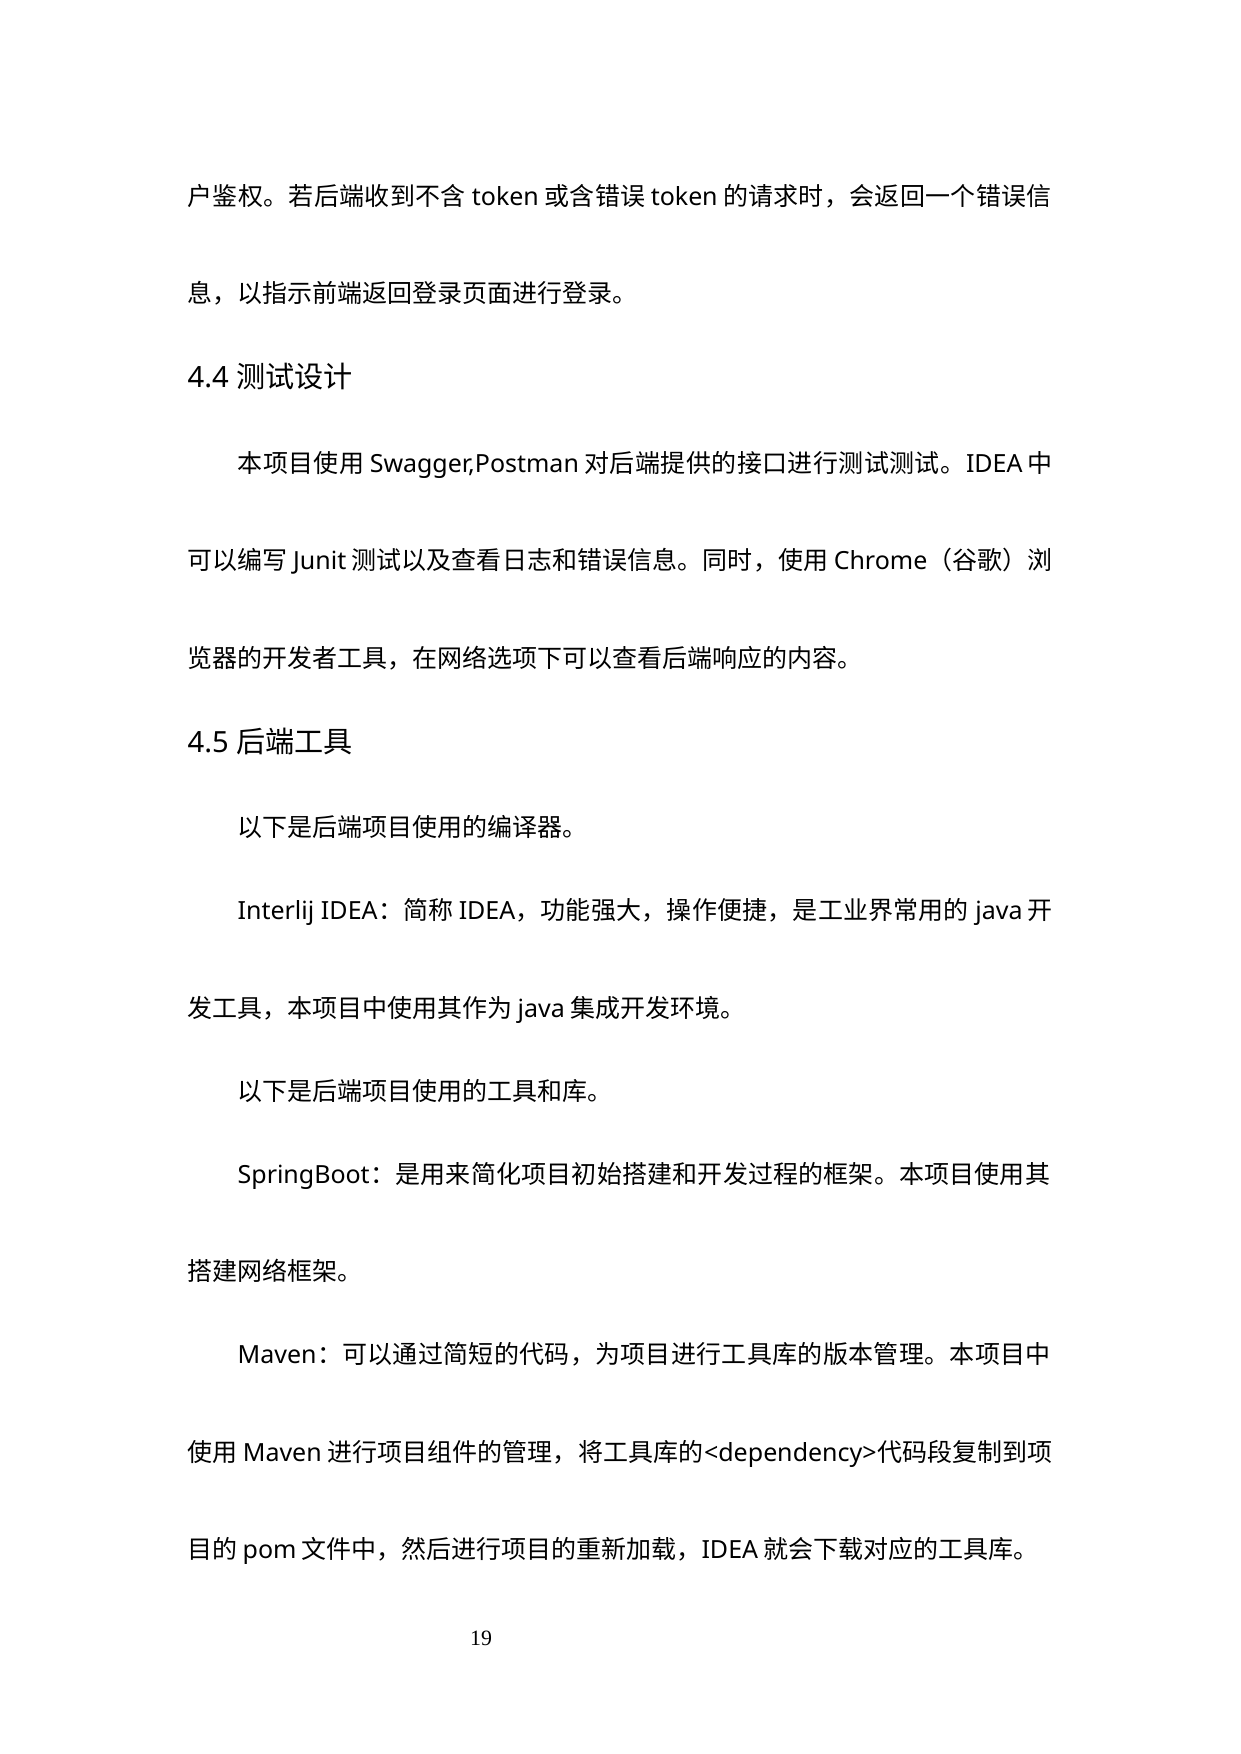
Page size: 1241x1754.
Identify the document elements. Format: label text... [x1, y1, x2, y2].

text 以下是后端项目使用的编译器。 [187, 793, 1053, 858]
text Interlij IDEA：简称IDEA，功能强大，操作便捷，是工业界常用的java开发工具，本项目中使用其作为java集成开发环境。 [187, 876, 1053, 1039]
text 4.5 后端工具 [187, 707, 1053, 772]
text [187, 162, 1053, 324]
text 以下是后端项目使用的工具和库。 [187, 1057, 1053, 1122]
text SpringBoot：是用来简化项目初始搭建和开发过程的框架。本项目使用其搭建网络框架。 [187, 1140, 1053, 1302]
text Maven：可以通过简短的代码，为项目进行工具库的版本管理。本项目中使用Maven进行项目组件的管理，将工具库的<dependency>代码段复制到项目的pom文件中，然后进行项目的重新加载，IDEA就会下载对应的工具库。 [187, 1321, 1053, 1581]
text 4.4 测试设计 [187, 343, 1053, 408]
text 本项目使用Swagger,Postman对后端提供的接口进行测试测试。IDEA中可以编写Junit测试以及查看日志和错误信息。同时，使用Chrome（谷歌）浏览器的开发者工具，在网络选项下可以查看后端响应的内容。 [187, 429, 1053, 689]
